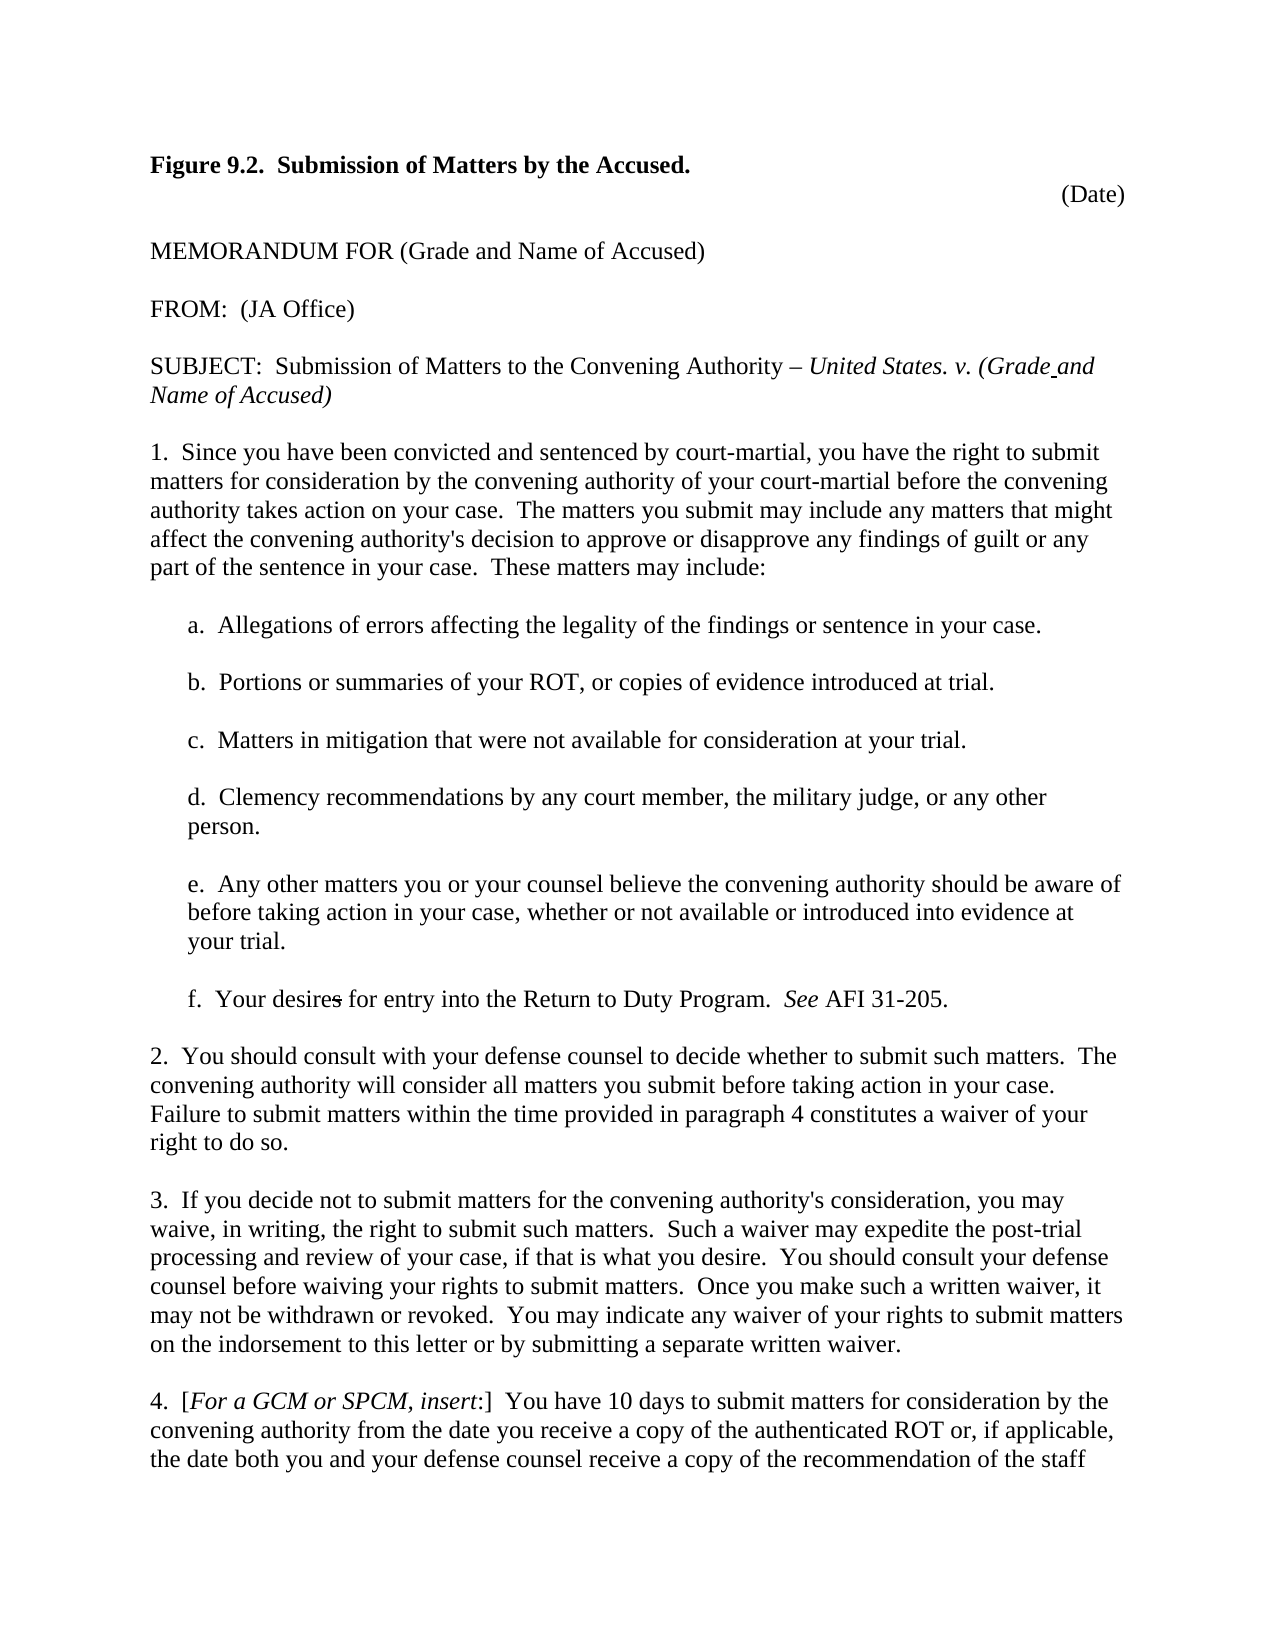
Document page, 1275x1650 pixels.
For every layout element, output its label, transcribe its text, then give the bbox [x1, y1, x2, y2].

text b. Portions or summaries of your ROT, or copies of evidence introduced at trial. [150, 667, 1125, 696]
text MEMORANDUM FOR (Grade and Name of Accused) [150, 236, 1125, 265]
title Figure 9.2. Submission of Matters by the Accused. [150, 150, 1125, 179]
text 2. You should consult with your defense counsel to decide whether to submit such matters. The convening authority will consider all matters you submit before taking action in your case. Failure to submit matters within the time provided in paragraph 4 constitutes a waiver of your right to do so. [150, 1041, 1125, 1156]
text a. Allegations of errors affecting the legality of the findings or sentence in your case. [150, 610, 1125, 639]
text c. Matters in mitigation that were not available for consideration at your trial. [150, 725, 1125, 754]
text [150, 1386, 1125, 1472]
text 3. If you decide not to submit matters for the convening authority's consideration, you may waive, in writing, the right to submit such matters. Such a waiver may expedite the post-trial processing and review of your case, if that is what you desire. You should consult your defense counsel before waiving your rights to submit matters. Once you make such a written waiver, it may not be withdrawn or revoked. You may indicate any waiver of your rights to submit matters on the indorsement to this letter or by submitting a separate written waiver. [150, 1185, 1125, 1357]
text e. Any other matters you or your counsel believe the convening authority should be aware of before taking action in your case, whether or not available or introduced into evidence at your trial. [187, 869, 1125, 955]
text (Date) [150, 179, 1125, 207]
text f. Your desires for entry into the Return to Duty Program. See AFI 31-205. [150, 984, 1125, 1012]
text d. Clemency recommendations by any court member, the military judge, or any other person. [187, 782, 1125, 840]
text SUBJECT: Submission of Matters to the Convening Authority – . v. (Grade and Name of Accused) [150, 351, 1125, 409]
text 1. Since you have been convicted and sentenced by court-martial, you have the right to submit matters for consideration by the convening authority of your court-martial before the convening authority takes action on your case. The matters you submit may include any matters that might affect the convening authority's decision to approve or disapprove any findings of guilt or any part of the sentence in your case. These matters may include: [150, 437, 1125, 581]
text FROM: (JA Office) [150, 294, 1125, 322]
